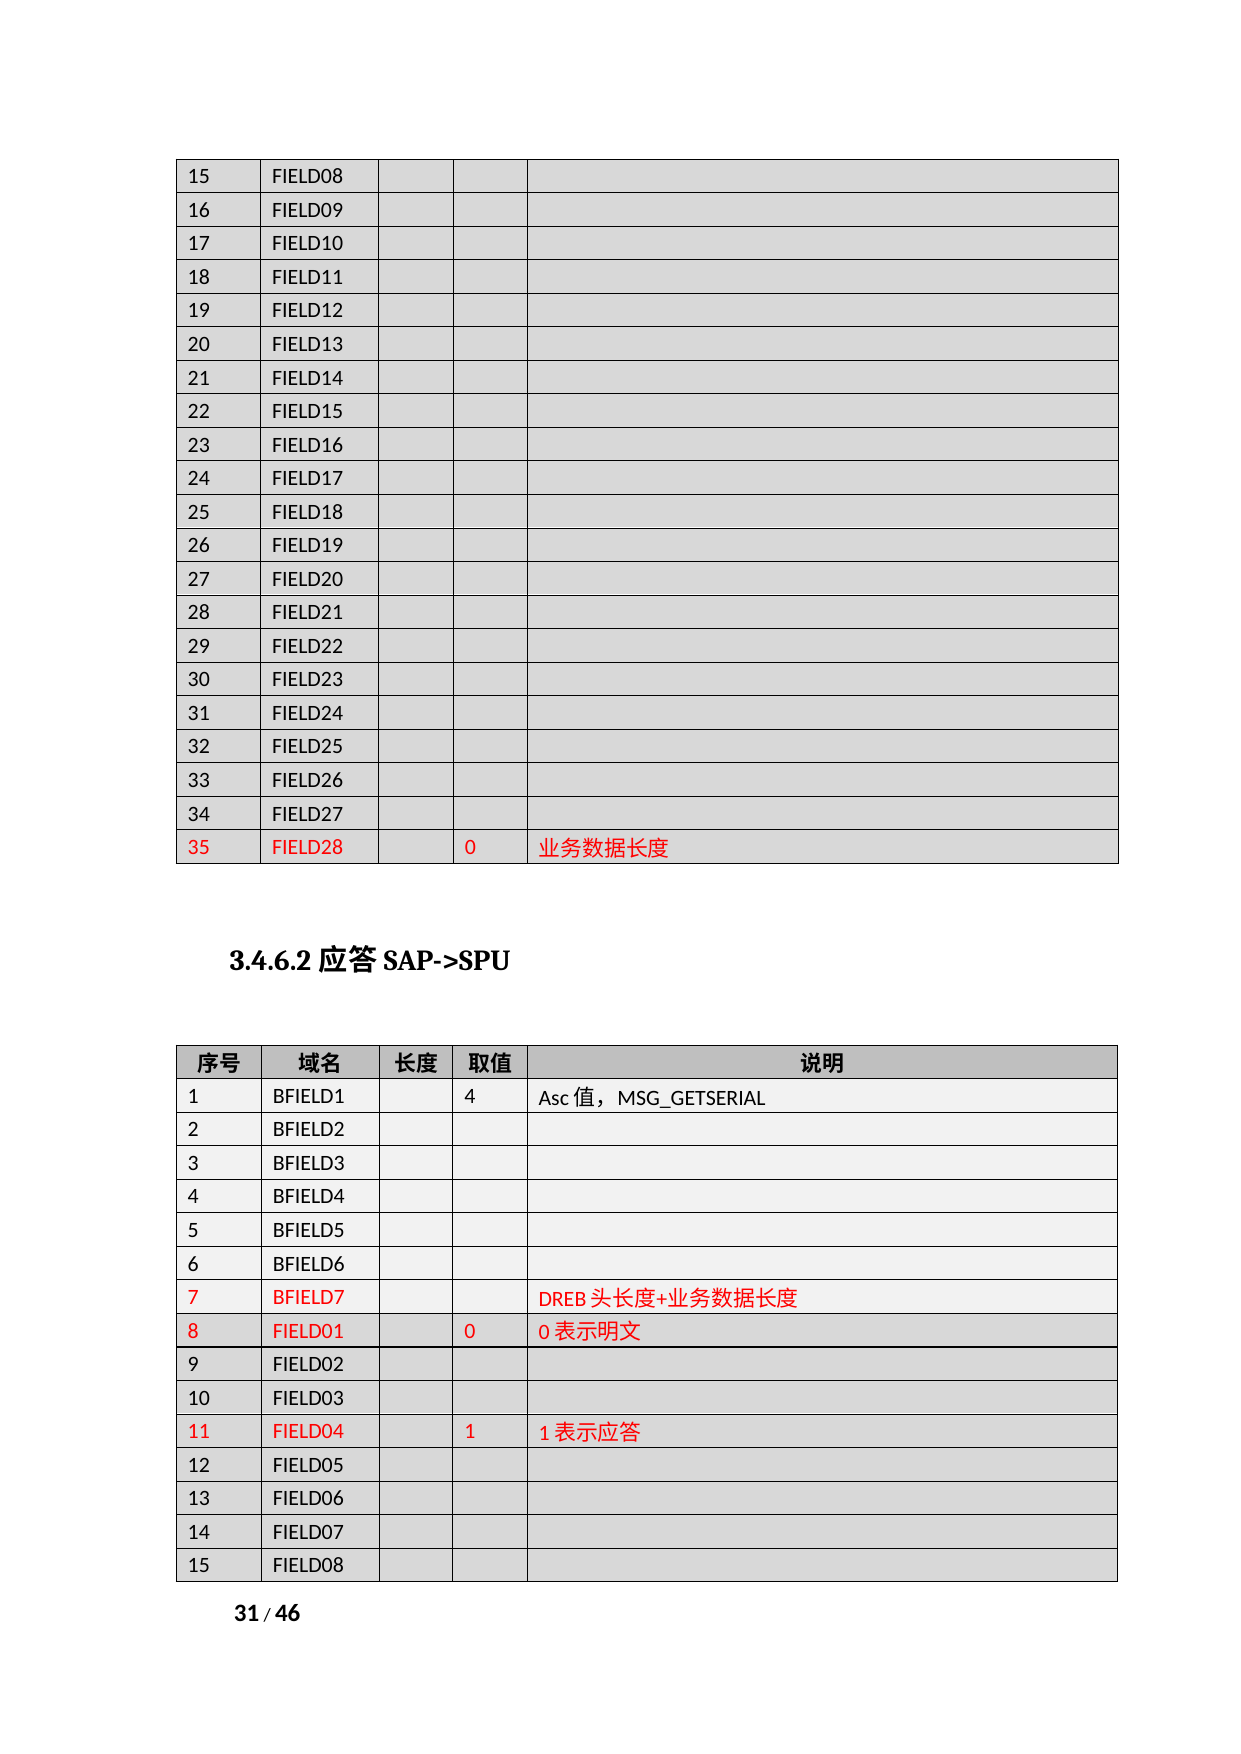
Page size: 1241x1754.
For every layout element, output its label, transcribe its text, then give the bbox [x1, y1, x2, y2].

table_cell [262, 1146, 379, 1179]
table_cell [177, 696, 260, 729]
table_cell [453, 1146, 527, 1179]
table_cell FIELD17 [261, 461, 378, 494]
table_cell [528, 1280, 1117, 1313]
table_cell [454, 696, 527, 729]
table_cell 18 [177, 260, 260, 293]
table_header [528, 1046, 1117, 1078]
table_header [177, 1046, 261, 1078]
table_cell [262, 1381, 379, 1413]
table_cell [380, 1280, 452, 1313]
table_cell [379, 461, 453, 494]
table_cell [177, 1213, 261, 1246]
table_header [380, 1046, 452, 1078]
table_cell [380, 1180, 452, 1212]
table_cell [379, 529, 453, 561]
table_cell 17 [177, 227, 260, 259]
table_cell [528, 394, 1118, 427]
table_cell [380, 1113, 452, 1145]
table_cell FIELD13 [261, 327, 378, 360]
table_cell FIELD08 [261, 160, 378, 192]
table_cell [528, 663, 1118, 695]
table_cell [454, 495, 527, 527]
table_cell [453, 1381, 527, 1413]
table_cell [528, 596, 1118, 628]
table_cell FIELD22 [261, 629, 378, 662]
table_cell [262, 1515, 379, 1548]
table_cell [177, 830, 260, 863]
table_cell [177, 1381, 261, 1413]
table_cell [528, 227, 1118, 259]
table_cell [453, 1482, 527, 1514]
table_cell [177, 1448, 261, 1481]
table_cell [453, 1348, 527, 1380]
table_cell [528, 629, 1118, 662]
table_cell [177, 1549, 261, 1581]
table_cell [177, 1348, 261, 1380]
table_cell FIELD11 [261, 260, 378, 293]
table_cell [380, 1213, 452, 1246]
subtitle 应答 SAP->SPU [229, 926, 1053, 991]
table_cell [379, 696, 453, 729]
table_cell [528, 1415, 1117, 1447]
table_cell [379, 227, 453, 259]
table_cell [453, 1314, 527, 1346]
table_cell [454, 327, 527, 360]
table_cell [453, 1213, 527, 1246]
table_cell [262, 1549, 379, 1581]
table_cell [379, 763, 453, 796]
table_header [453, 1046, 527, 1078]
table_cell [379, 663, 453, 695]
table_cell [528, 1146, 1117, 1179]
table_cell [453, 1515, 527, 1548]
table_cell [454, 596, 527, 628]
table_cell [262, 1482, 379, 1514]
table_cell [528, 495, 1118, 527]
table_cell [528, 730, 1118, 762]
table_cell [379, 394, 453, 427]
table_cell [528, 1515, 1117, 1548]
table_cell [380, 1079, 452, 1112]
table_cell [379, 327, 453, 360]
table_cell [379, 260, 453, 293]
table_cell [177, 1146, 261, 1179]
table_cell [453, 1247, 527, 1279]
table_cell [454, 227, 527, 259]
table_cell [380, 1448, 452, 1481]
table_cell FIELD09 [261, 193, 378, 226]
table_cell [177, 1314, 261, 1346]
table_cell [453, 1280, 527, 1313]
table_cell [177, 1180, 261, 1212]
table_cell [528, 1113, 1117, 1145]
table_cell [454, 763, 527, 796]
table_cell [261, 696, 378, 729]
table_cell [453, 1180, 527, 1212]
table_cell [528, 327, 1118, 360]
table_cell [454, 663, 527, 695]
table_cell 23 [177, 428, 260, 460]
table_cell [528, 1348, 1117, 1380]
table_cell [454, 529, 527, 561]
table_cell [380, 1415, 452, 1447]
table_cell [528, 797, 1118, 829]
table_cell [454, 260, 527, 293]
table_cell 25 [177, 495, 260, 527]
table_cell 15 [177, 160, 260, 192]
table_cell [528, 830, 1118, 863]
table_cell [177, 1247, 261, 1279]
table_cell [454, 294, 527, 326]
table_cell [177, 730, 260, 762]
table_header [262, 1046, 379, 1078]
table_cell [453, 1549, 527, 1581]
table_cell [528, 562, 1118, 594]
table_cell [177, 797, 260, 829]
table_cell FIELD14 [261, 361, 378, 393]
table_cell [379, 193, 453, 226]
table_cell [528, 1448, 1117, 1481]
table_cell 19 [177, 294, 260, 326]
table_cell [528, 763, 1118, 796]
table_cell 16 [177, 193, 260, 226]
table_cell [528, 428, 1118, 460]
table_cell FIELD16 [261, 428, 378, 460]
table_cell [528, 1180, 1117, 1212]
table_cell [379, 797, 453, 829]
table_cell [528, 294, 1118, 326]
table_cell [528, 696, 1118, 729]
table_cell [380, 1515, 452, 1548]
table_cell [379, 495, 453, 527]
table_cell [454, 562, 527, 594]
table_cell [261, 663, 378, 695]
table_cell [379, 629, 453, 662]
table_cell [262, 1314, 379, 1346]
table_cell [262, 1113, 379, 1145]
table_cell [454, 428, 527, 460]
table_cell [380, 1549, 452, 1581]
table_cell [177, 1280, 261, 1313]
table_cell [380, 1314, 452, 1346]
table_cell [379, 428, 453, 460]
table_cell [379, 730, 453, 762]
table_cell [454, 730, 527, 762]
table_cell [379, 361, 453, 393]
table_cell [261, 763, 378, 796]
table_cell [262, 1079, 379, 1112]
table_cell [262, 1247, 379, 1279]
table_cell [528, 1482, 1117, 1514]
table_cell 20 [177, 327, 260, 360]
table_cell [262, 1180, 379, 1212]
table_cell FIELD15 [261, 394, 378, 427]
table_cell FIELD18 [261, 495, 378, 527]
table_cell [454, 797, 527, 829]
table_cell [379, 160, 453, 192]
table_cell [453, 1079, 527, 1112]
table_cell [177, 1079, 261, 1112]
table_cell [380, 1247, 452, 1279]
table_cell [528, 529, 1118, 561]
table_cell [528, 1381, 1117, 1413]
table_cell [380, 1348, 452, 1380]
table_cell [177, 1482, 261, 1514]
table_cell FIELD10 [261, 227, 378, 259]
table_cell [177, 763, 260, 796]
table_cell FIELD21 [261, 596, 378, 628]
table_cell 28 [177, 596, 260, 628]
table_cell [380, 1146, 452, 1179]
table_cell 22 [177, 394, 260, 427]
table_cell [528, 461, 1118, 494]
table_cell [454, 361, 527, 393]
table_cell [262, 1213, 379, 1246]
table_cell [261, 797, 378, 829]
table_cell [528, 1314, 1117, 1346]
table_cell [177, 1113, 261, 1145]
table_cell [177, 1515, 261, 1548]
table_cell [454, 160, 527, 192]
table_cell 27 [177, 562, 260, 594]
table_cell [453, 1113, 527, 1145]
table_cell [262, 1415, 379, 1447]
table_cell [454, 193, 527, 226]
table_cell 21 [177, 361, 260, 393]
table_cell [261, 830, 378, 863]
table_cell [528, 193, 1118, 226]
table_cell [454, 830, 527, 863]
table_cell 24 [177, 461, 260, 494]
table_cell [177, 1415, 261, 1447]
table_cell 29 [177, 629, 260, 662]
table_cell [379, 562, 453, 594]
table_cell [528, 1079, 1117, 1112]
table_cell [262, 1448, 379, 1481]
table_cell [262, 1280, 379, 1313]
table_cell [454, 629, 527, 662]
table_cell 30 [177, 663, 260, 695]
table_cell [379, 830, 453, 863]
table_cell FIELD20 [261, 562, 378, 594]
table_cell [528, 260, 1118, 293]
table_cell [379, 294, 453, 326]
table_cell [528, 361, 1118, 393]
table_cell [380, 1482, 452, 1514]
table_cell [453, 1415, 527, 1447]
table_cell [528, 160, 1118, 192]
table_cell [454, 394, 527, 427]
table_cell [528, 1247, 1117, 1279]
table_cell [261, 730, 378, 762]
table_cell [454, 461, 527, 494]
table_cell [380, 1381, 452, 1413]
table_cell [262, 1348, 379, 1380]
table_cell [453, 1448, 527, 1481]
table_cell FIELD12 [261, 294, 378, 326]
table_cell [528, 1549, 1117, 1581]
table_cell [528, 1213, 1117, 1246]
table_cell [379, 596, 453, 628]
table_cell 26 [177, 529, 260, 561]
table_cell FIELD19 [261, 529, 378, 561]
